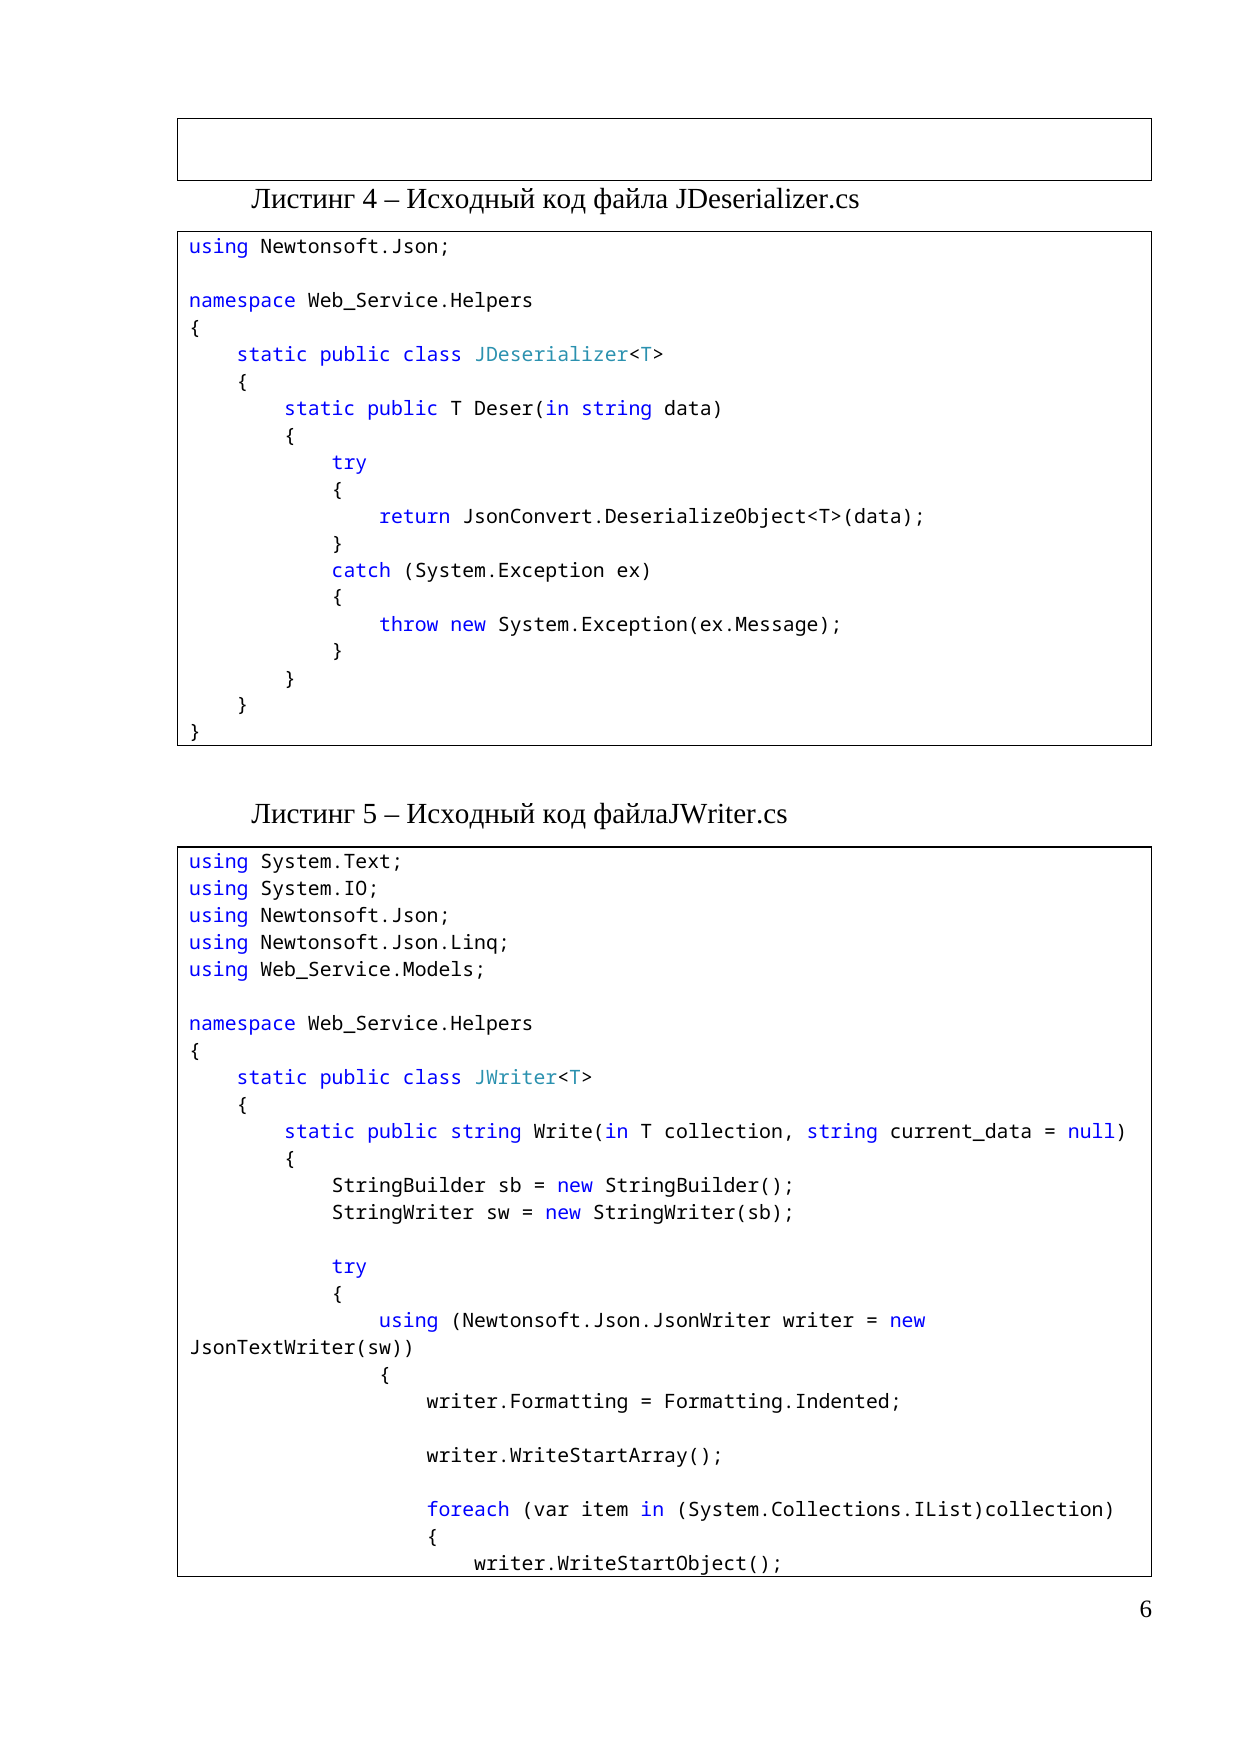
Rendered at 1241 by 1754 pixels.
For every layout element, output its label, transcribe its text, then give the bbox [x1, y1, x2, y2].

table_header using Newtonsoft.Json; namespace Web_Service.Helpers { static public class JDeserializer<T> { static public T Deser(in string data) { try { return JsonConvert.DeserializeObject<T>(data); } catch (System.Exception ex) { throw new System.Exception(ex.Message); } } } } [178, 232, 1151, 745]
text Листинг 4 – Исходный код файла JDeserializer.cs [177, 181, 1152, 214]
text Листинг 5 – Исходный код файлаJWriter.cs [177, 796, 1152, 829]
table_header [178, 119, 1151, 180]
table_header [178, 848, 1151, 1576]
